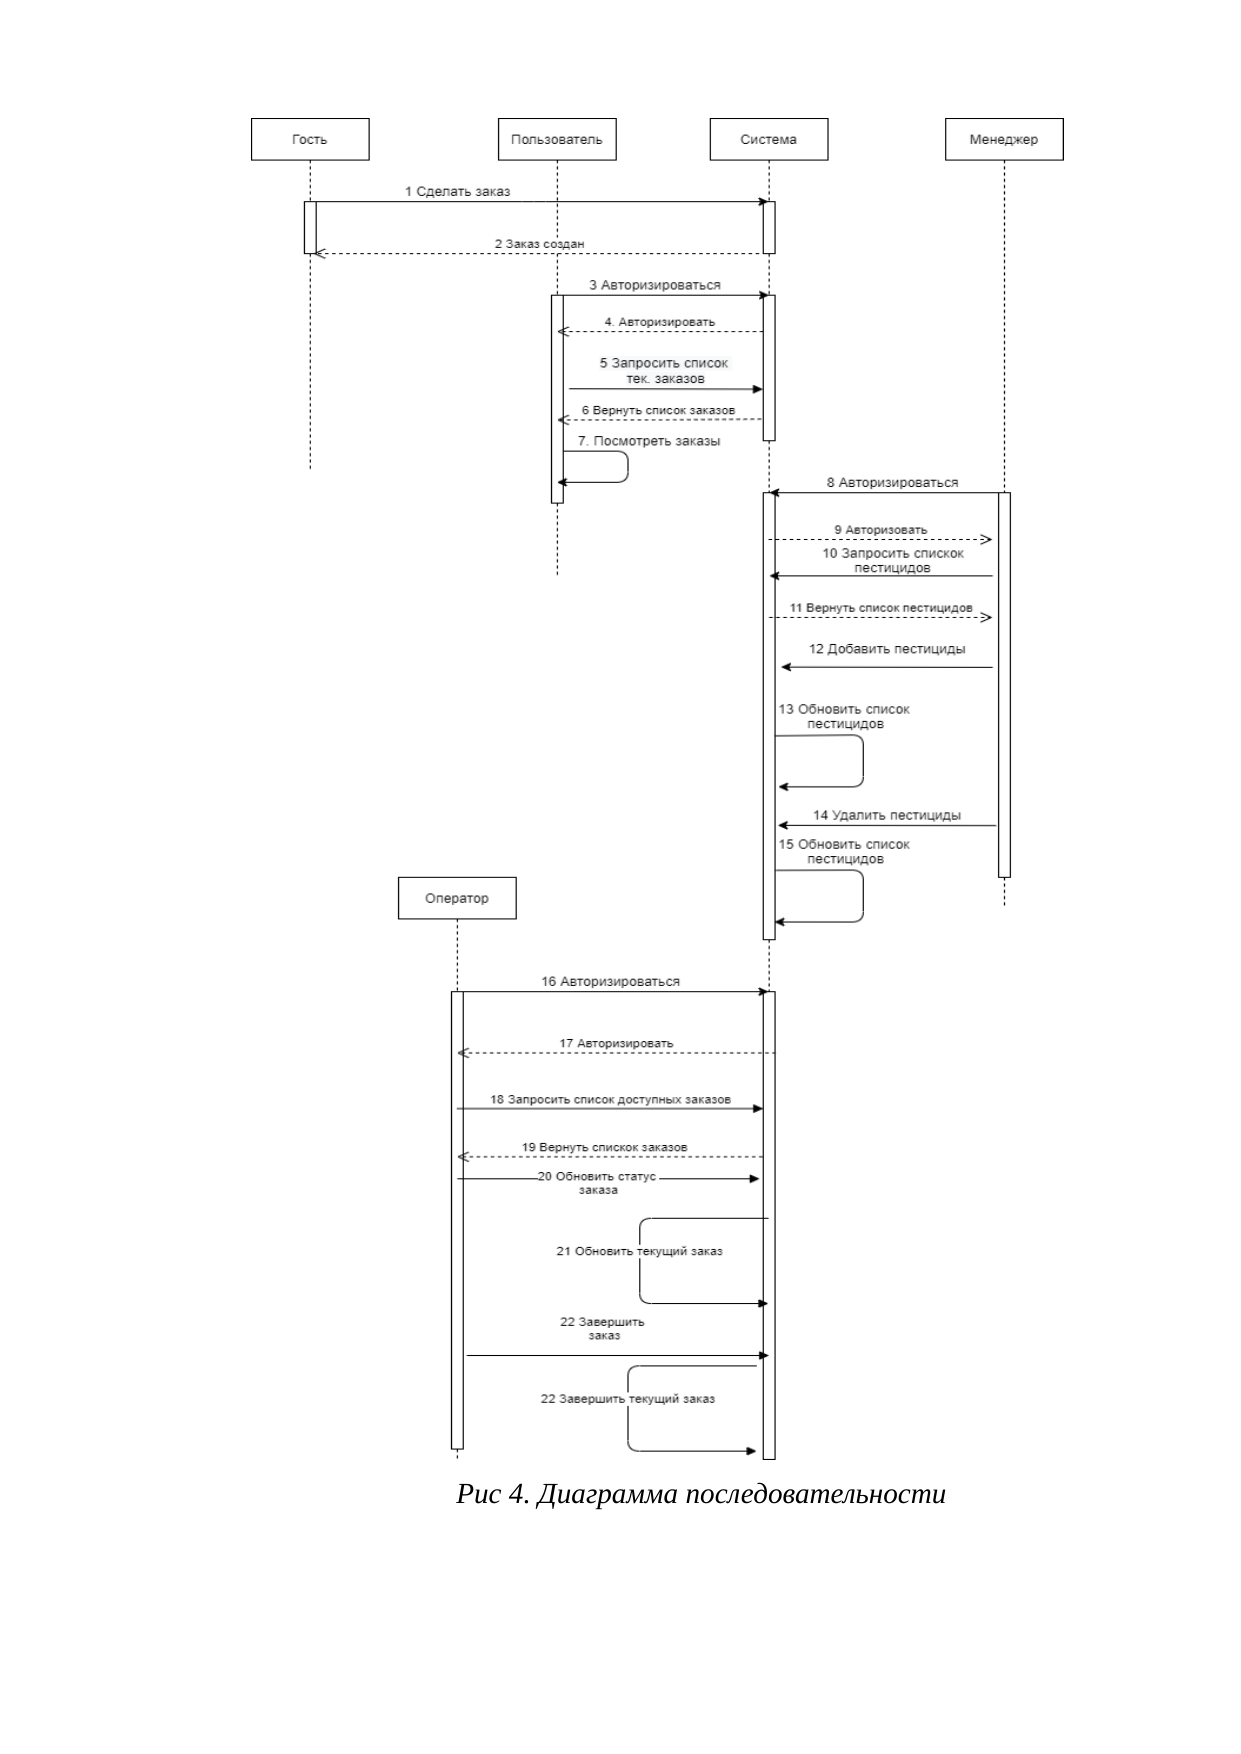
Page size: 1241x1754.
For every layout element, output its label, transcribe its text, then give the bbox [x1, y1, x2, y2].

text Рис 4. Диаграмма последовательности [177, 1476, 1152, 1510]
picture [251, 118, 1064, 1460]
